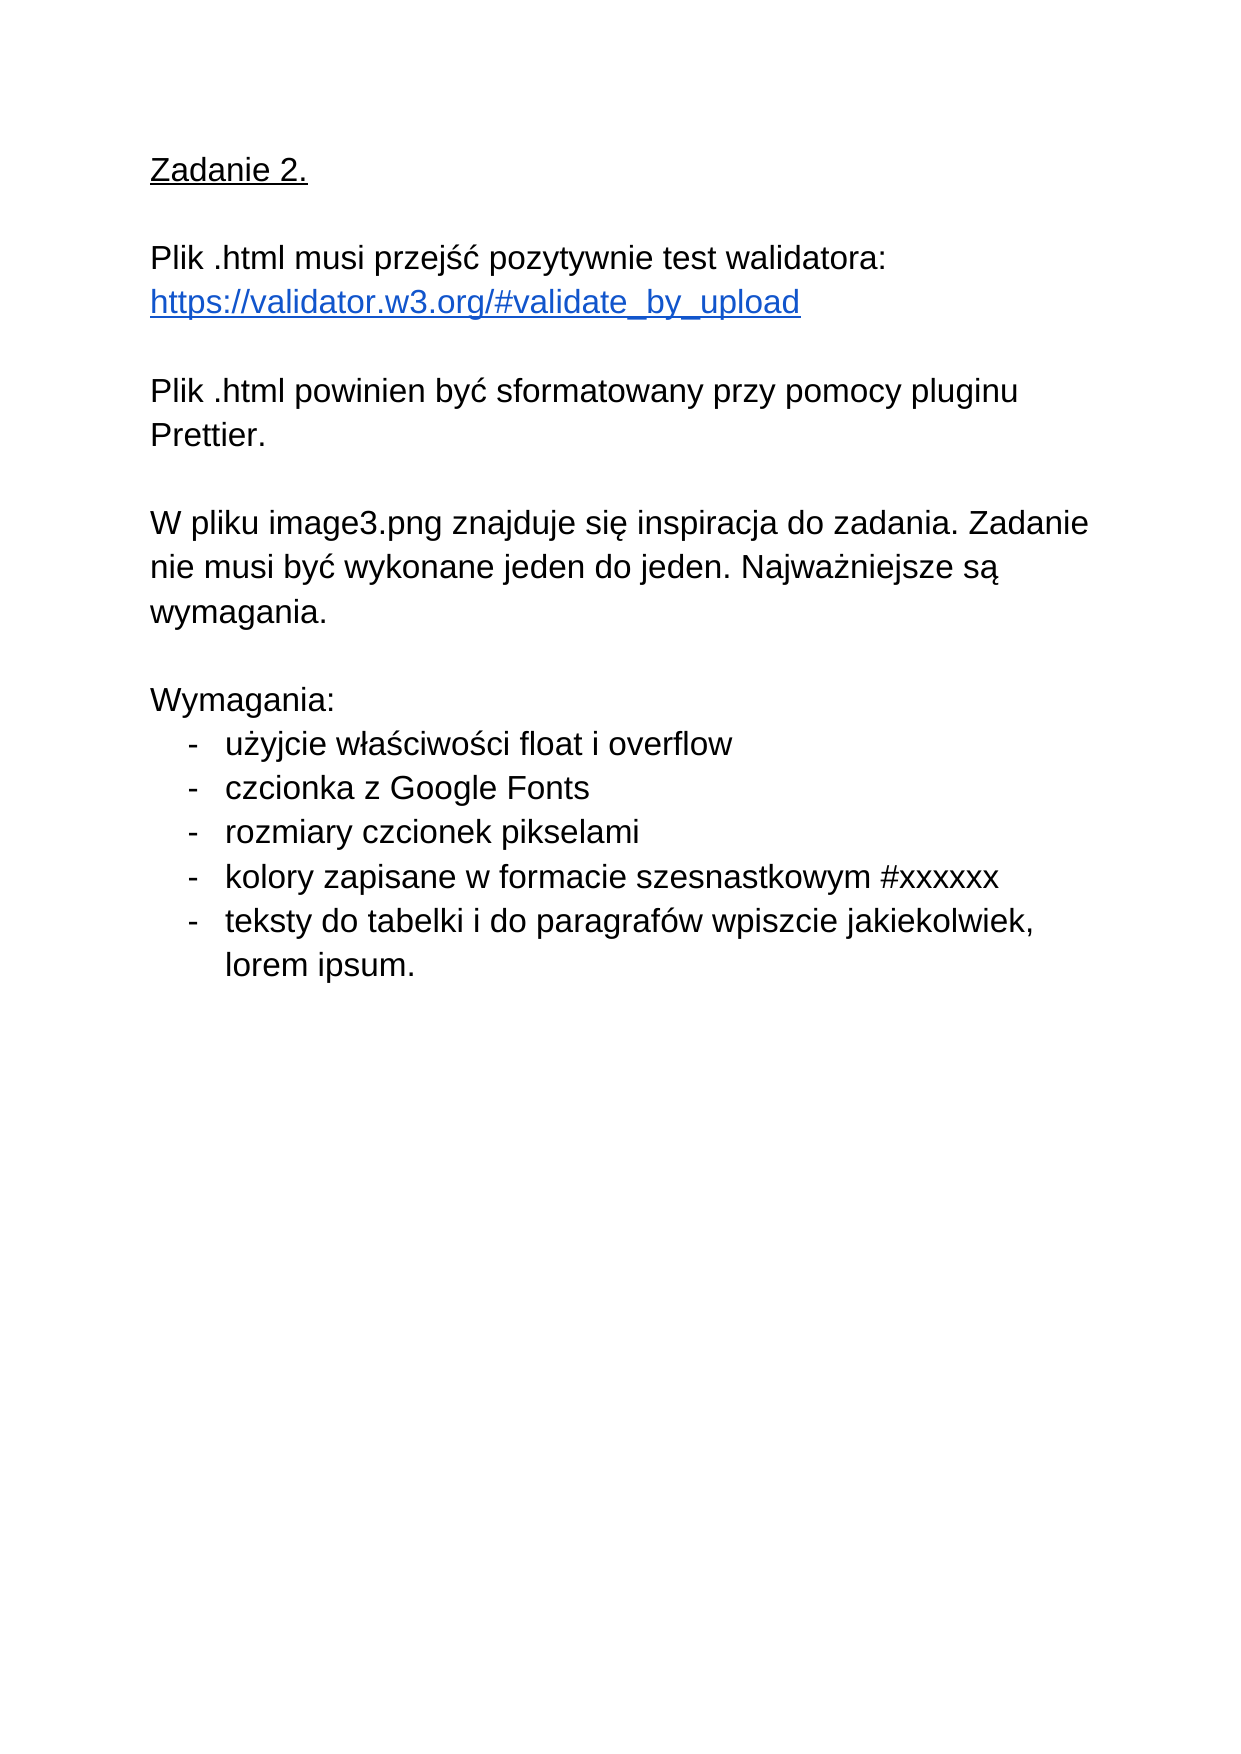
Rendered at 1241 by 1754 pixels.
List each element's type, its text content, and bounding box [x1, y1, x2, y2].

list rozmiary czcionek pikselami [187, 812, 1090, 851]
list teksty do tabelki i do paragrafów wpiszcie jakiekolwiek, lorem ipsum. [187, 901, 1090, 983]
text Wymagania: [150, 680, 1090, 718]
text Zadanie 2. [150, 150, 1090, 188]
list kolory zapisane w formacie szesnastkowym #xxxxxx [187, 857, 1090, 895]
list czcionka z Google Fonts [187, 768, 1090, 807]
text Plik .html musi przejść pozytywnie test walidatora: https://validator.w3.org/#validate_by_upload [150, 238, 1090, 321]
text W pliku image3.png znajduje się inspiracja do zadania. Zadanie nie musi być wykonane jeden do jeden. Najważniejsze są wymagania. [150, 503, 1090, 630]
text Plik .html powinien być sformatowany przy pomocy pluginu Prettier. [150, 371, 1090, 453]
list użyjcie właściwości float i overflow [187, 724, 1090, 763]
